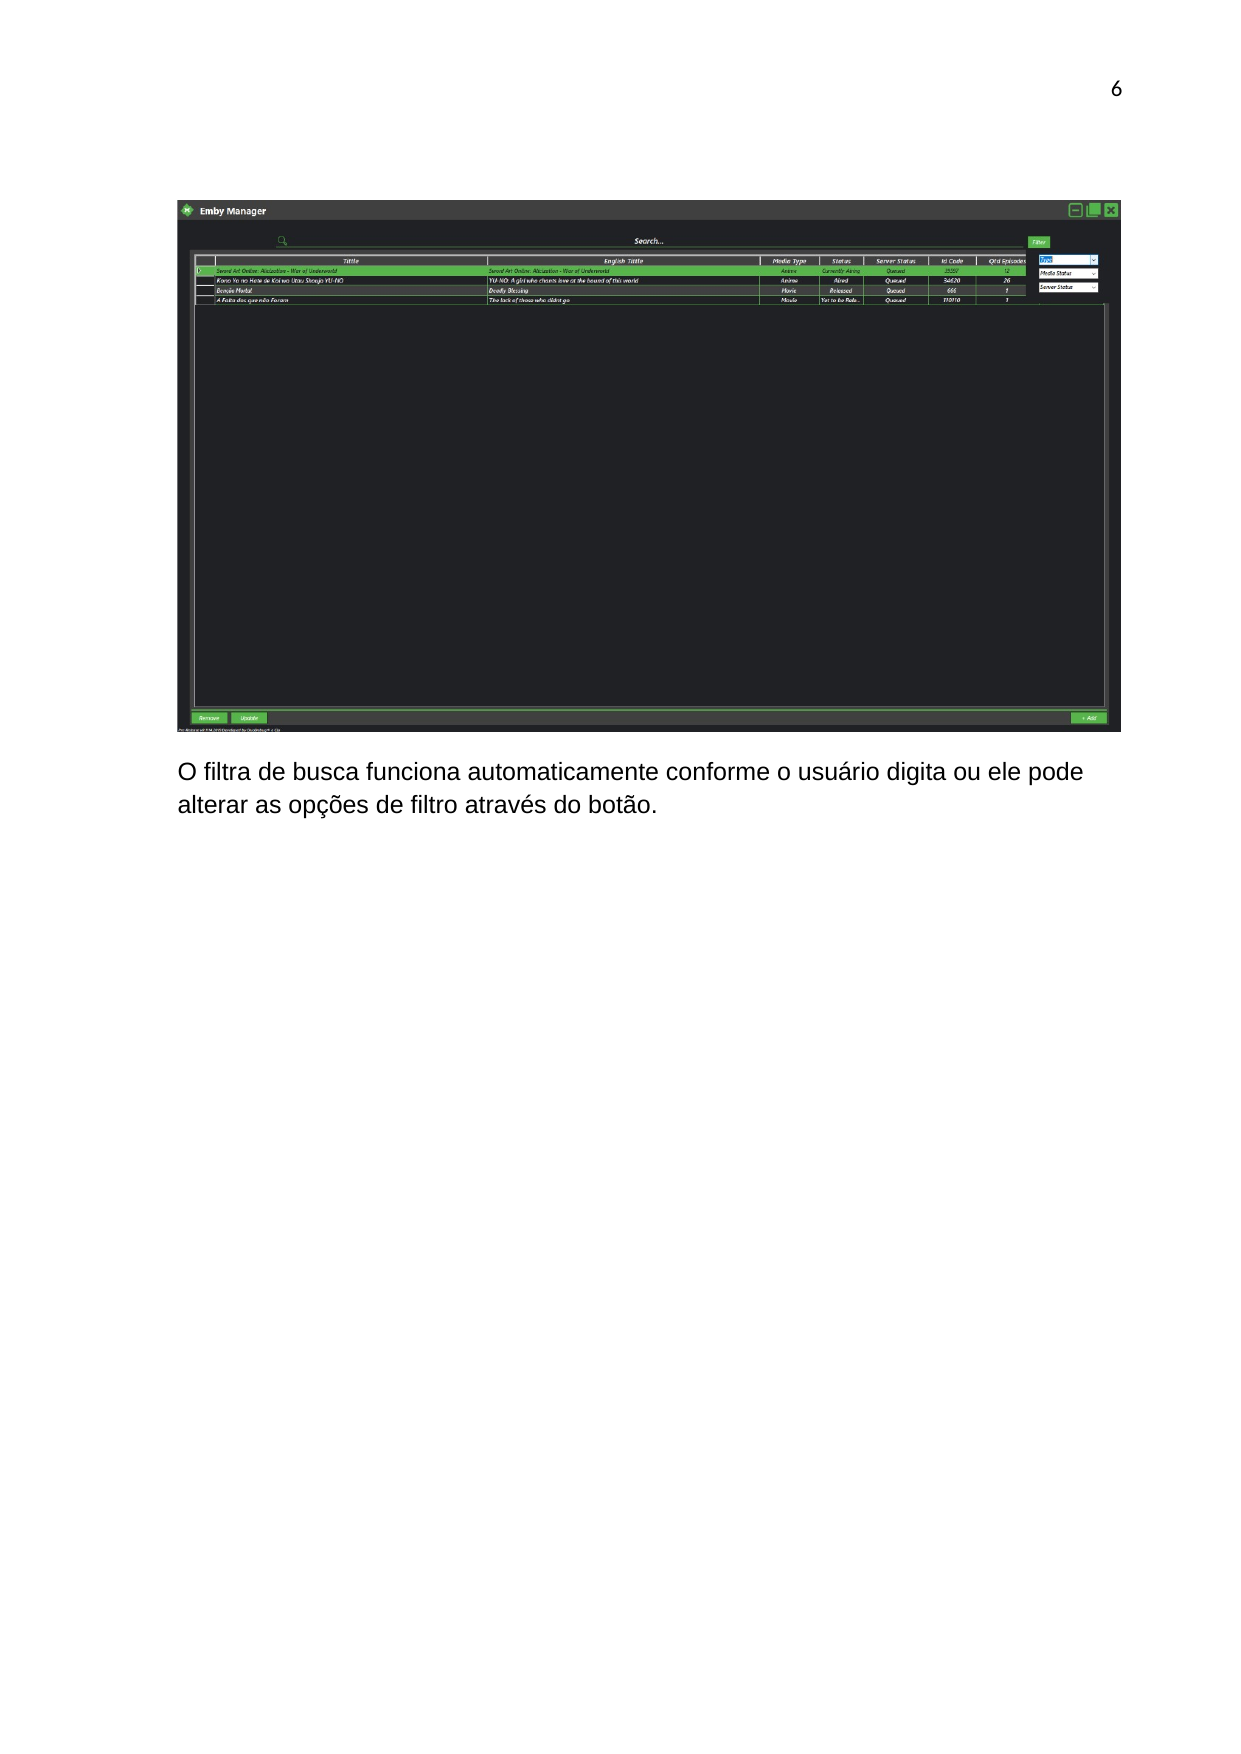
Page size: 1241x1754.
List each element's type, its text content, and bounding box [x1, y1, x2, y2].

picture [177, 200, 1121, 732]
text O filtra de busca funciona automaticamente conforme o usuário digita ou ele pode alterar as opções de filtro através do botão. [177, 757, 1122, 819]
